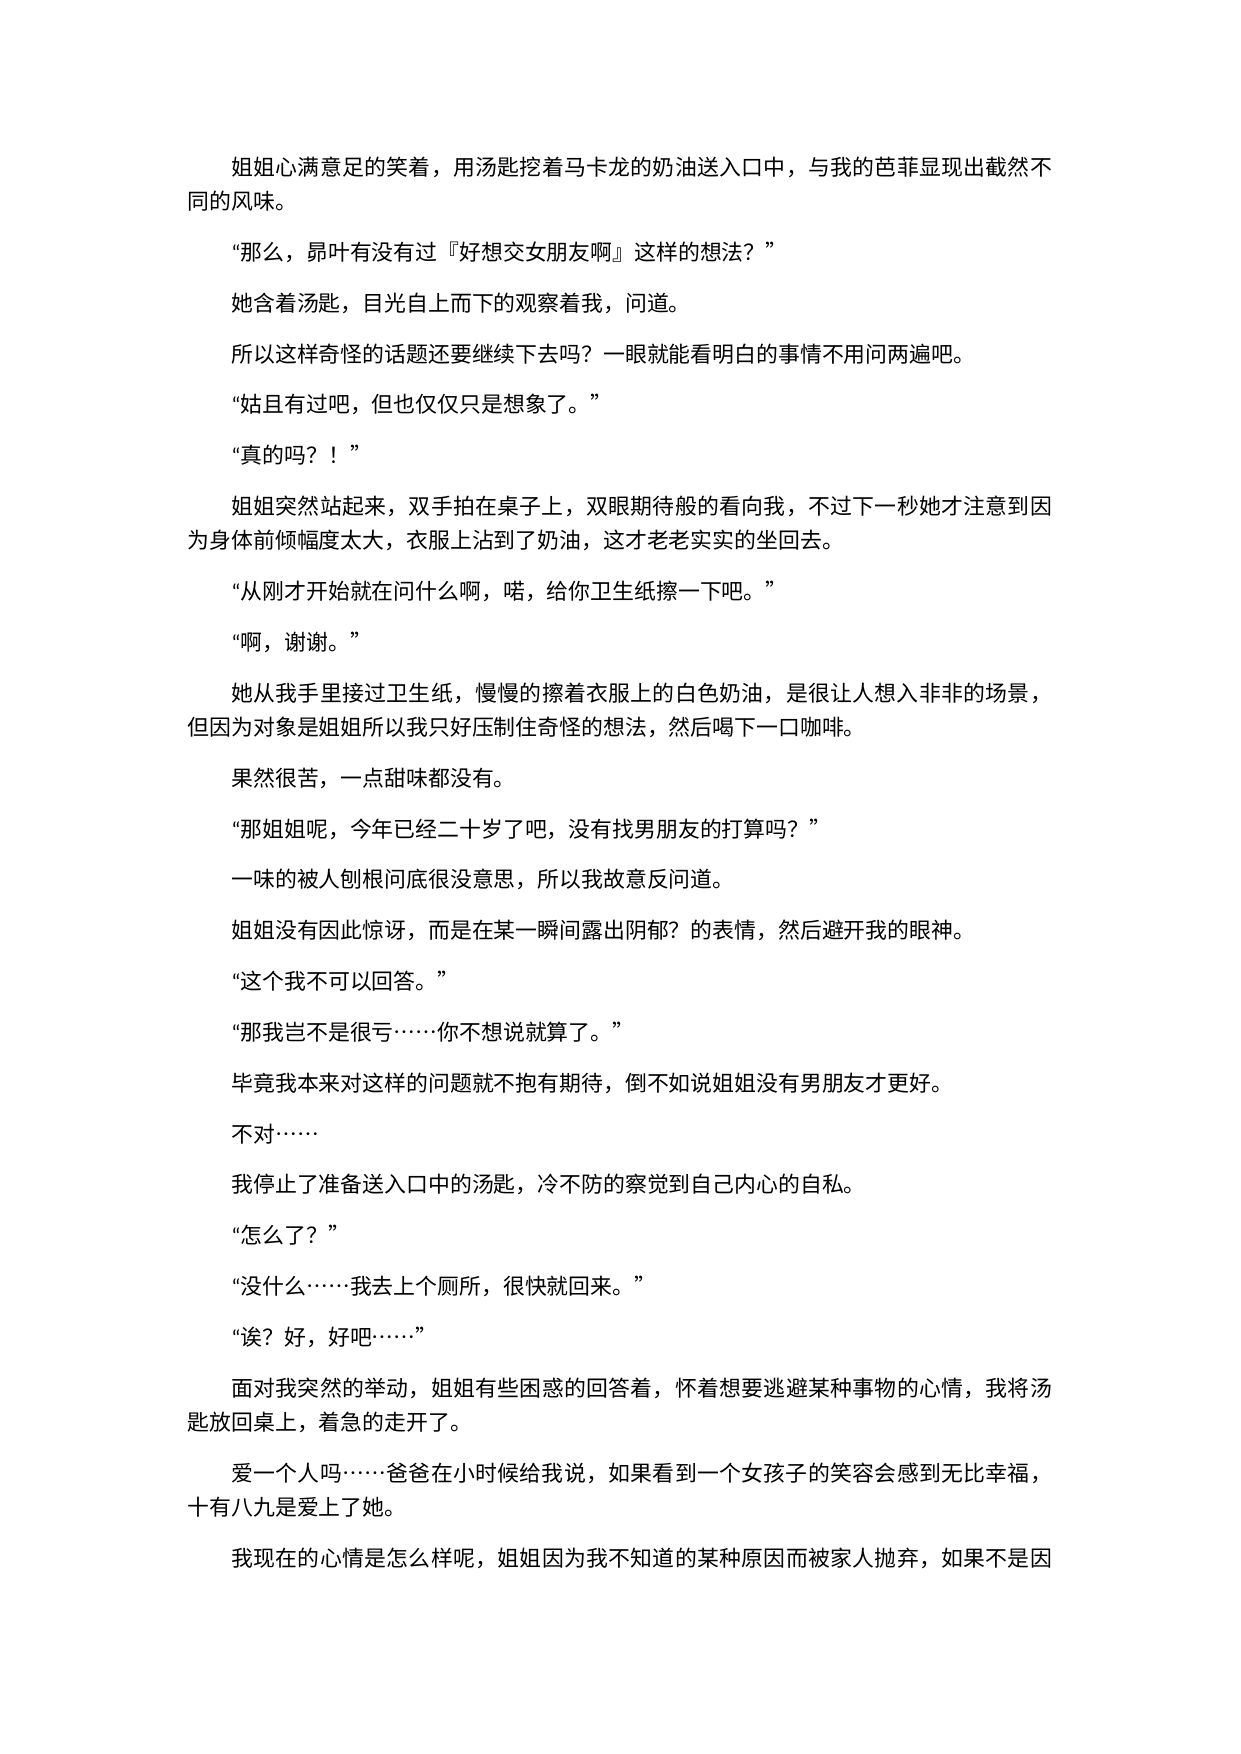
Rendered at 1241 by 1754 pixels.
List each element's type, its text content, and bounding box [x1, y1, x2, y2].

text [187, 1541, 1053, 1572]
text 毕竟我本来对这样的问题就不抱有期待，倒不如说姐姐没有男朋友才更好。 [187, 1066, 1053, 1097]
text “这个我不可以回答。” [187, 964, 1053, 996]
text 不对…… [187, 1117, 1053, 1148]
text 所以这样奇怪的话题还要继续下去吗？一眼就能看明白的事情不用问两遍吧。 [187, 337, 1053, 368]
text “姑且有过吧，但也仅仅只是想象了。” [187, 387, 1053, 419]
text 姐姐没有因此惊讶，而是在某一瞬间露出阴郁？的表情，然后避开我的眼神。 [187, 913, 1053, 945]
text 我停止了准备送入口中的汤匙，冷不防的察觉到自己内心的自私。 [187, 1167, 1053, 1199]
text “怎么了？” [187, 1218, 1053, 1250]
text “那么，昴叶有没有过『好想交女朋友啊』这样的想法？” [187, 235, 1053, 267]
text “真的吗？！” [187, 438, 1053, 470]
text 爱一个人吗……爸爸在小时候给我说，如果看到一个女孩子的笑容会感到无比幸福，十有八九是爱上了她。 [187, 1456, 1053, 1522]
text 一味的被人刨根问底很没意思，所以我故意反问道。 [187, 862, 1053, 894]
text 她含着汤匙，目光自上而下的观察着我，问道。 [187, 286, 1053, 317]
text “那我岂不是很亏……你不想说就算了。” [187, 1015, 1053, 1047]
text “没什么……我去上个厕所，很快就回来。” [187, 1269, 1053, 1301]
text “啊，谢谢。” [187, 625, 1053, 657]
text “诶？好，好吧……” [187, 1320, 1053, 1352]
text 姐姐心满意足的笑着，用汤匙挖着马卡龙的奶油送入口中，与我的芭菲显现出截然不同的风味。 [187, 150, 1053, 216]
text 她从我手里接过卫生纸，慢慢的擦着衣服上的白色奶油，是很让人想入非非的场景，但因为对象是姐姐所以我只好压制住奇怪的想法，然后喝下一口咖啡。 [187, 676, 1053, 742]
text “那姐姐呢，今年已经二十岁了吧，没有找男朋友的打算吗？” [187, 812, 1053, 843]
text 果然很苦，一点甜味都没有。 [187, 761, 1053, 792]
text “从刚才开始就在问什么啊，喏，给你卫生纸擦一下吧。” [187, 574, 1053, 606]
text 面对我突然的举动，姐姐有些困惑的回答着，怀着想要逃避某种事物的心情，我将汤匙放回桌上，着急的走开了。 [187, 1371, 1053, 1437]
text 姐姐突然站起来，双手拍在桌子上，双眼期待般的看向我，不过下一秒她才注意到因为身体前倾幅度太大，衣服上沾到了奶油，这才老老实实的坐回去。 [187, 489, 1053, 555]
